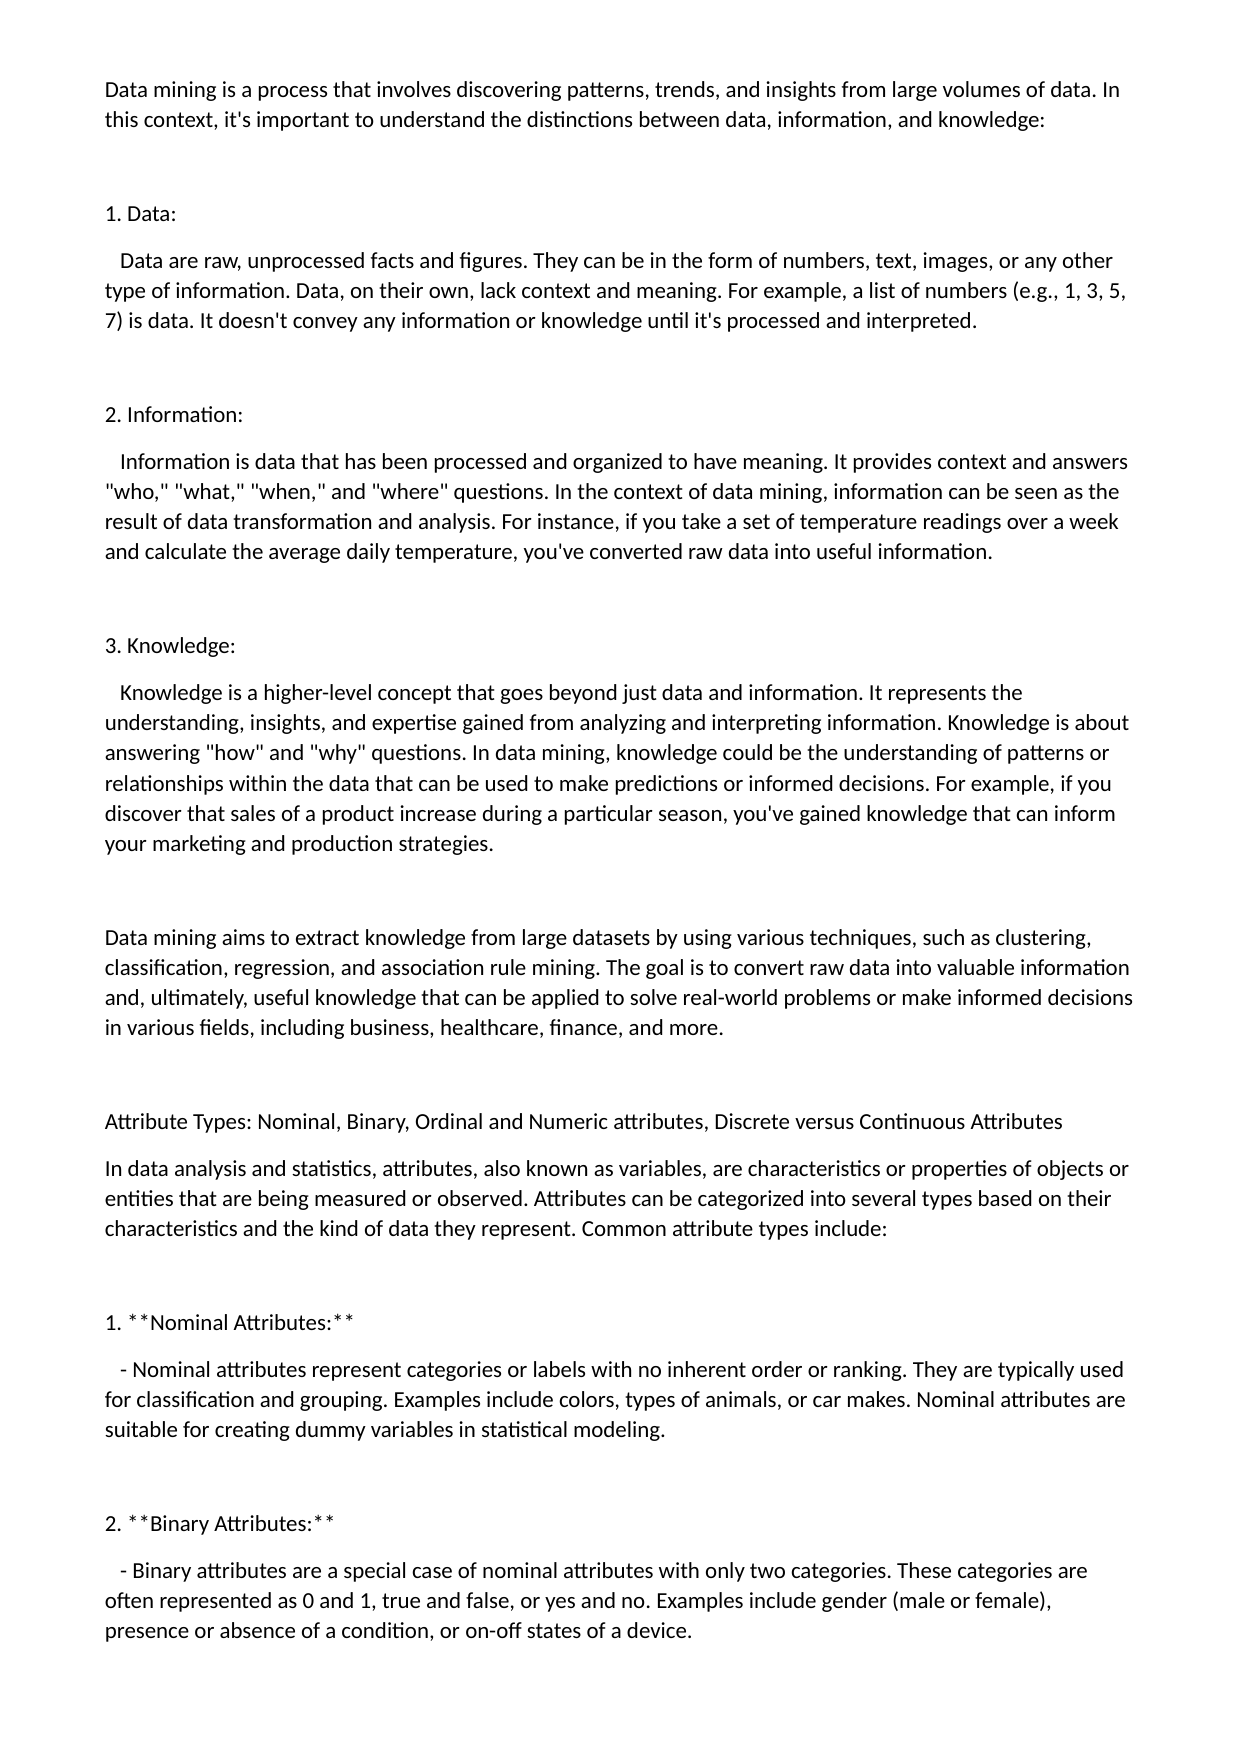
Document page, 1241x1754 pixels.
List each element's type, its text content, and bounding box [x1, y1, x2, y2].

text 1. **Nominal Attributes:** [104, 1308, 1136, 1336]
text In data analysis and statistics, attributes, also known as variables, are characteristics or properties of objects or entities that are being measured or observed. Attributes can be categorized into several types based on their characteristics and the kind of data they represent. Common attribute types include: [104, 1154, 1136, 1243]
text Attribute Types: Nominal, Binary, Ordinal and Numeric attributes, Discrete versus Continuous Attributes [104, 1107, 1136, 1135]
text 3. Knowledge: [104, 631, 1136, 659]
text Data mining aims to extract knowledge from large datasets by using various techniques, such as clustering, classification, regression, and association rule mining. The goal is to convert raw data into valuable information and, ultimately, useful knowledge that can be applied to solve real-world problems or make informed decisions in various fields, including business, healthcare, finance, and more. [104, 923, 1136, 1042]
text Data are raw, unprocessed facts and figures. They can be in the form of numbers, text, images, or any other type of information. Data, on their own, lack context and meaning. For example, a list of numbers (e.g., 1, 3, 5, 7) is data. It doesn't convey any information or knowledge until it's processed and interpreted. [104, 246, 1136, 334]
text Knowledge is a higher-level concept that goes beyond just data and information. It represents the understanding, insights, and expertise gained from analyzing and interpreting information. Knowledge is about answering "how" and "why" questions. In data mining, knowledge could be the understanding of patterns or relationships within the data that can be used to make predictions or informed decisions. For example, if you discover that sales of a product increase during a particular season, you've gained knowledge that can inform your marketing and production strategies. [104, 678, 1136, 857]
text 2. Information: [104, 400, 1136, 428]
text - Nominal attributes represent categories or labels with no inherent order or ranking. They are typically used for classification and grouping. Examples include colors, types of animals, or car makes. Nominal attributes are suitable for creating dummy variables in statistical modeling. [104, 1355, 1136, 1444]
text Information is data that has been processed and organized to have meaning. It provides context and answers "who," "what," "when," and "where" questions. In the context of data mining, information can be seen as the result of data transformation and analysis. For instance, if you take a set of temperature readings over a week and calculate the average daily temperature, you've converted raw data into useful information. [104, 447, 1136, 566]
text 1. Data: [104, 199, 1136, 227]
text Data mining is a process that involves discovering patterns, trends, and insights from large volumes of data. In this context, it's important to understand the distinctions between data, information, and knowledge: [104, 75, 1136, 133]
text 2. **Binary Attributes:** [104, 1509, 1136, 1537]
text - Binary attributes are a special case of nominal attributes with only two categories. These categories are often represented as 0 and 1, true and false, or yes and no. Examples include gender (male or female), presence or absence of a condition, or on-off states of a device. [104, 1556, 1136, 1645]
